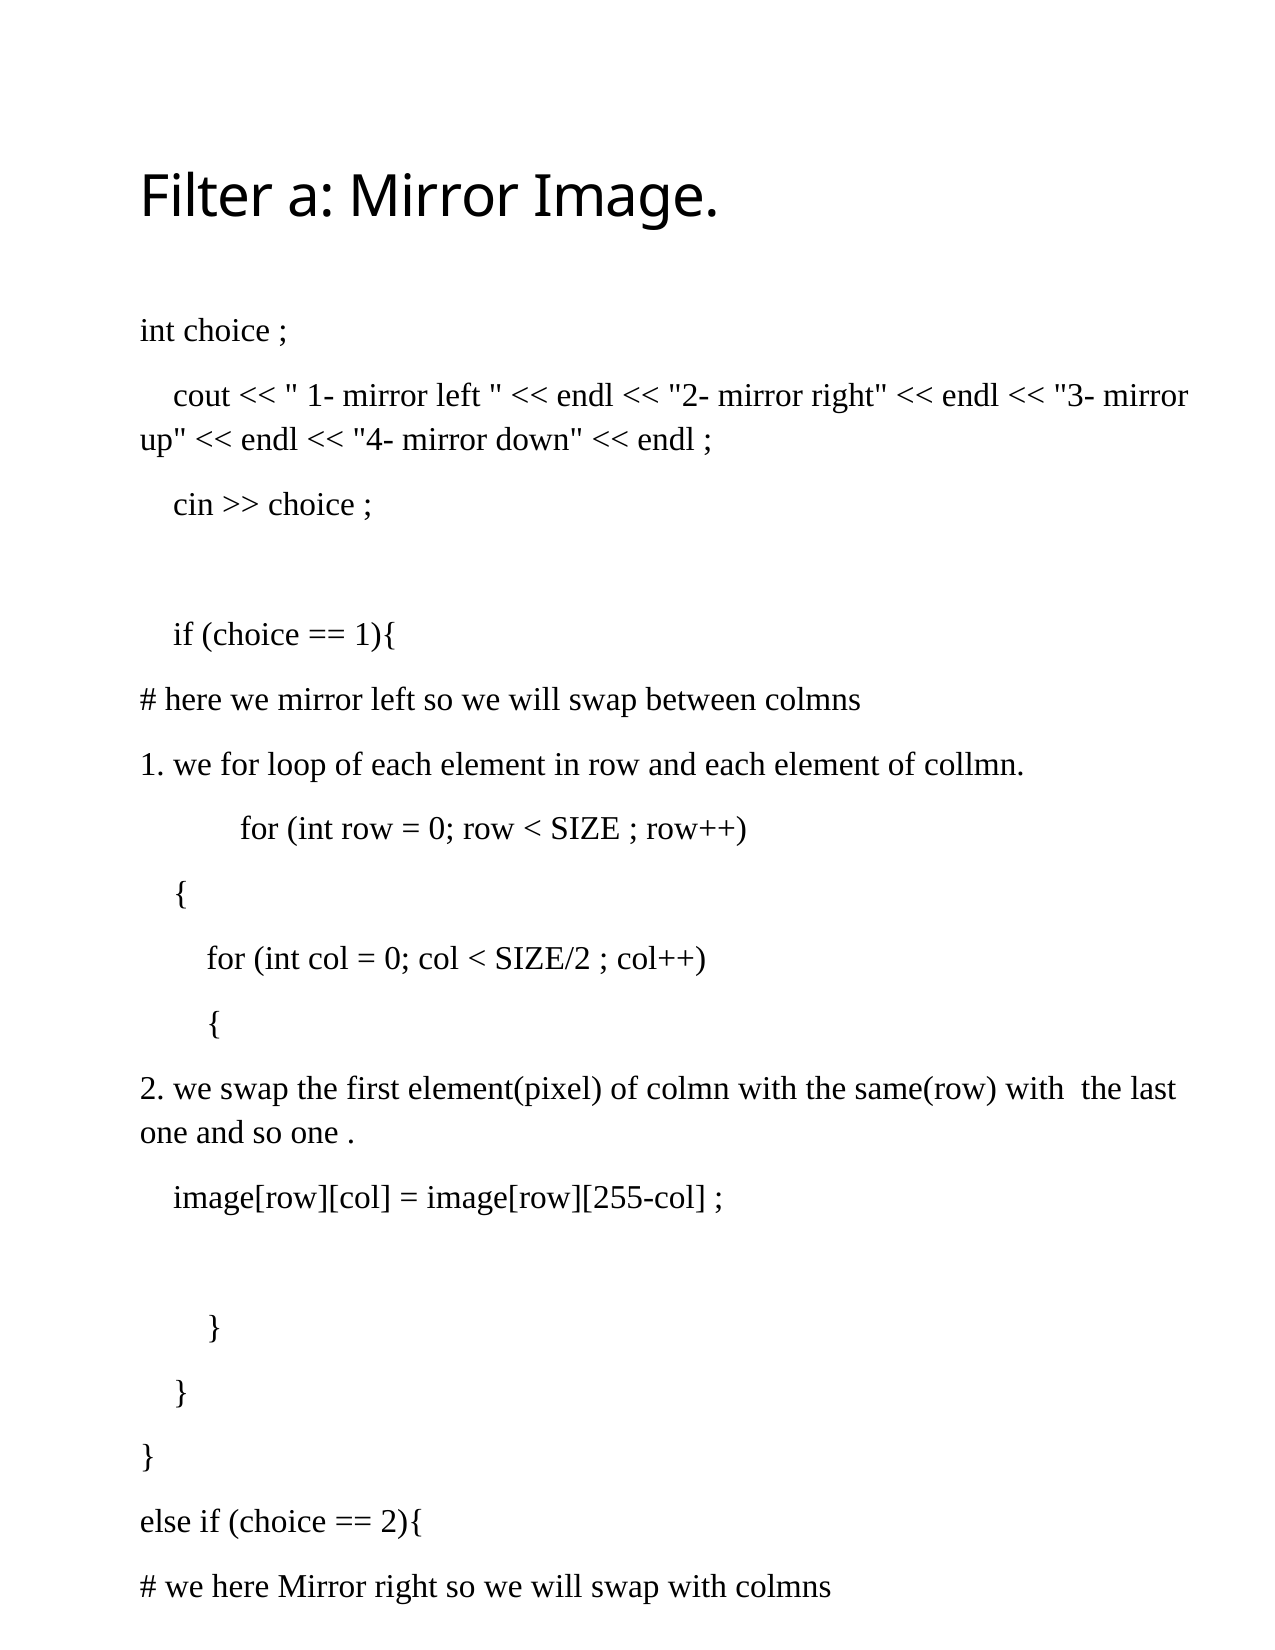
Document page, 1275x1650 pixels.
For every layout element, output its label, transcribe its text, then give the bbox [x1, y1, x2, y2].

text { [139, 1003, 1212, 1042]
text Filter a: Mirror Image. [139, 154, 1212, 234]
text for (int col = 0; col < SIZE/2 ; col++) [139, 938, 1212, 977]
text } [139, 1437, 1212, 1475]
text { [139, 873, 1212, 912]
text } [139, 1307, 1212, 1345]
text int choice ; [139, 310, 1212, 349]
text cin >> choice ; [139, 484, 1212, 522]
text image[row][col] = image[row][255-col] ; [139, 1177, 1212, 1216]
text # here we mirror left so we will swap between colmns [139, 679, 1212, 717]
text else if (choice == 2){ [139, 1502, 1212, 1540]
text # we here Mirror right so we will swap with colmns [139, 1567, 1212, 1605]
text 2. we swap the first element(pixel) of colmn with the same(row) with the last one and so one . [139, 1068, 1212, 1151]
text cout << " 1- mirror left " << endl << "2- mirror right" << endl << "3- mirror up" << endl << "4- mirror down" << endl ; [139, 375, 1212, 458]
text 1. we for loop of each element in row and each element of collmn. [139, 744, 1212, 782]
text for (int row = 0; row < SIZE ; row++) [139, 809, 1212, 847]
text } [139, 1372, 1212, 1410]
text if (choice == 1){ [139, 614, 1212, 652]
